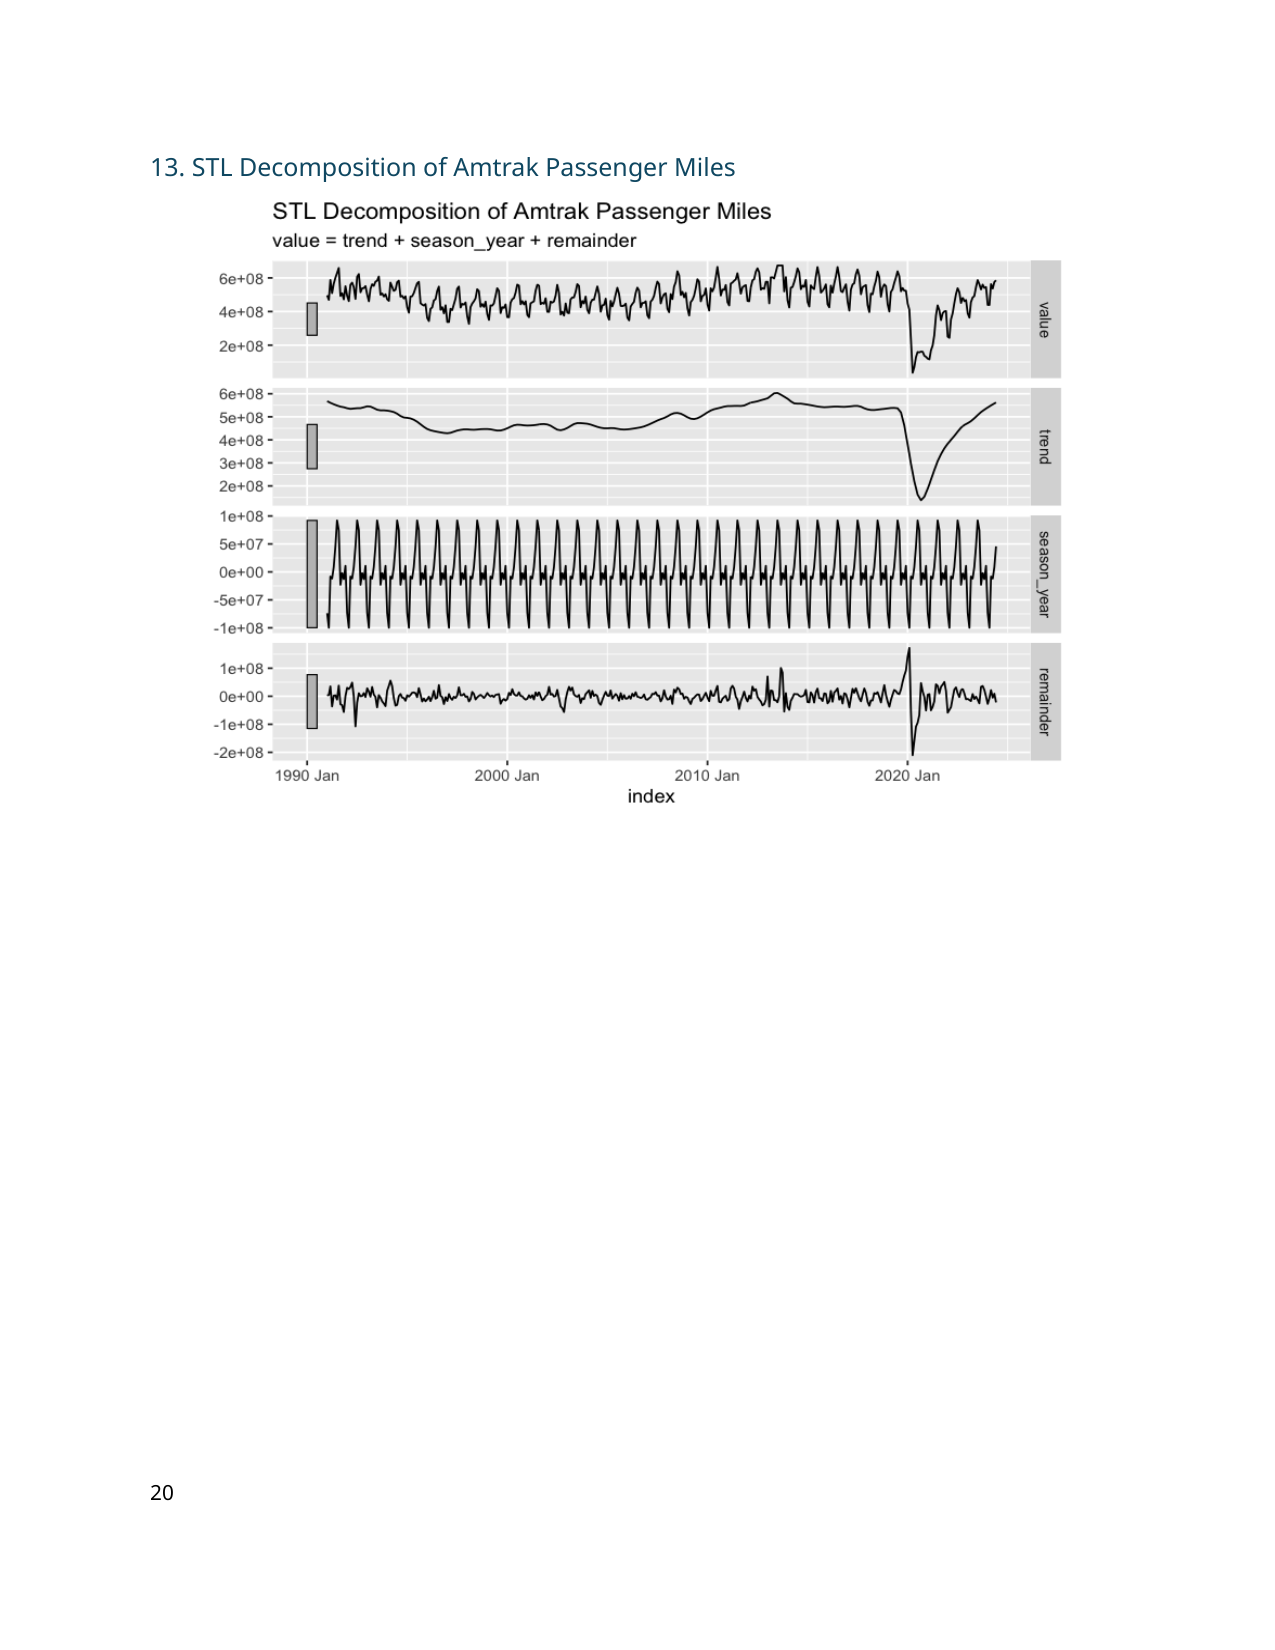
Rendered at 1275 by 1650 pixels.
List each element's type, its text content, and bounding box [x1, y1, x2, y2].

picture [204, 193, 1071, 815]
subtitle 13. STL Decomposition of Amtrak Passenger Miles [150, 150, 1125, 184]
